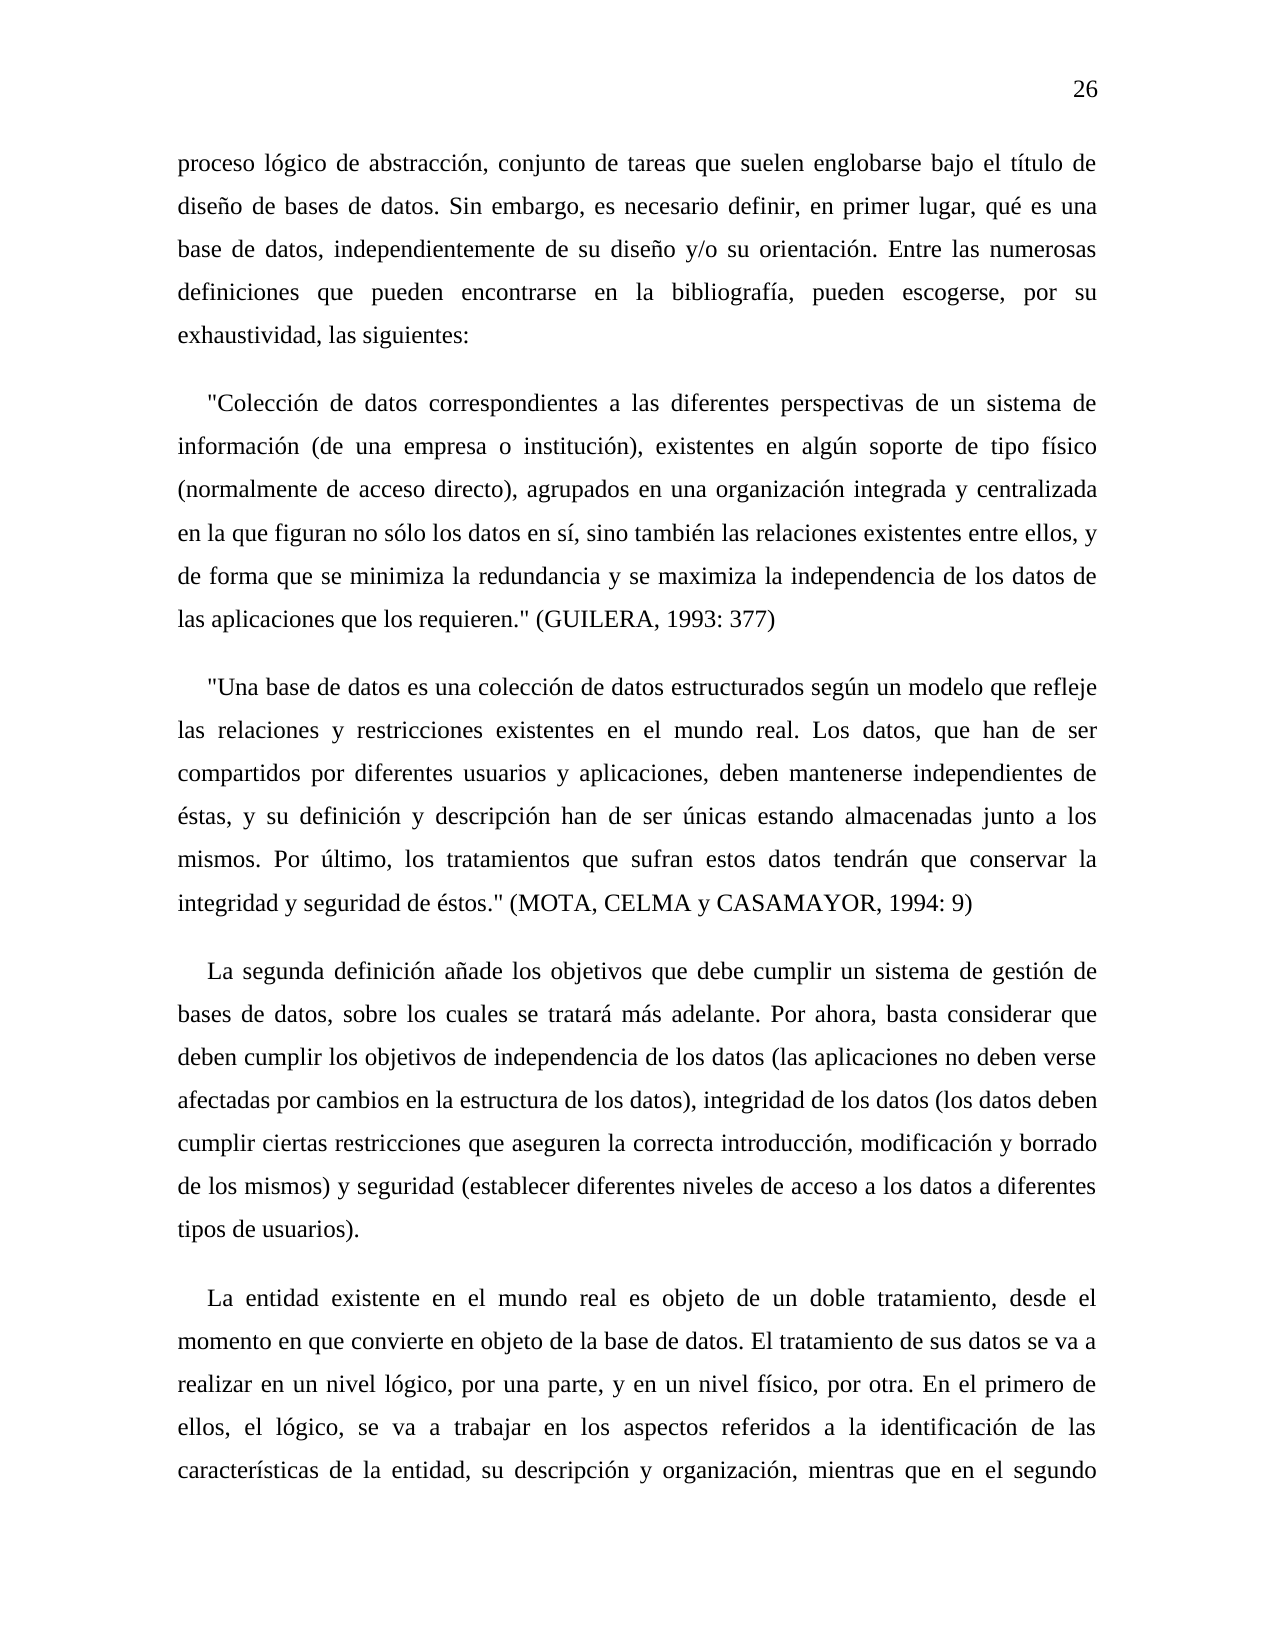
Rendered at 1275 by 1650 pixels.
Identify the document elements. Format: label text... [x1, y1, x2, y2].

text "Colección de datos correspondientes a las diferentes perspectivas de un sistema de información (de una empresa o institución), existentes en algún soporte de tipo físico (normalmente de acceso directo), agrupados en una organización integrada y centralizada en la que figuran no sólo los datos en sí, sino también las relaciones existentes entre ellos, y de forma que se minimiza la redundancia y se maximiza la independencia de los datos de las aplicaciones que los requieren." (GUILERA, 1993: 377) [177, 388, 1098, 633]
text La segunda definición añade los objetivos que debe cumplir un sistema de gestión de bases de datos, sobre los cuales se tratará más adelante. Por ahora, basta considerar que deben cumplir los objetivos de independencia de los datos (las aplicaciones no deben verse afectadas por cambios en la estructura de los datos), integridad de los datos (los datos deben cumplir ciertas restricciones que aseguren la correcta introducción, modificación y borrado de los mismos) y seguridad (establecer diferentes niveles de acceso a los datos a diferentes tipos de usuarios). [177, 956, 1098, 1243]
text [177, 148, 1098, 349]
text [177, 1283, 1098, 1484]
text "Una base de datos es una colección de datos estructurados según un modelo que refleje las relaciones y restricciones existentes en el mundo real. Los datos, que han de ser compartidos por diferentes usuarios y aplicaciones, deben mantenerse independientes de éstas, y su definición y descripción han de ser únicas estando almacenadas junto a los mismos. Por último, los tratamientos que sufran estos datos tendrán que conservar la integridad y seguridad de éstos." (MOTA, CELMA y CASAMAYOR, 1994: 9) [177, 672, 1098, 916]
